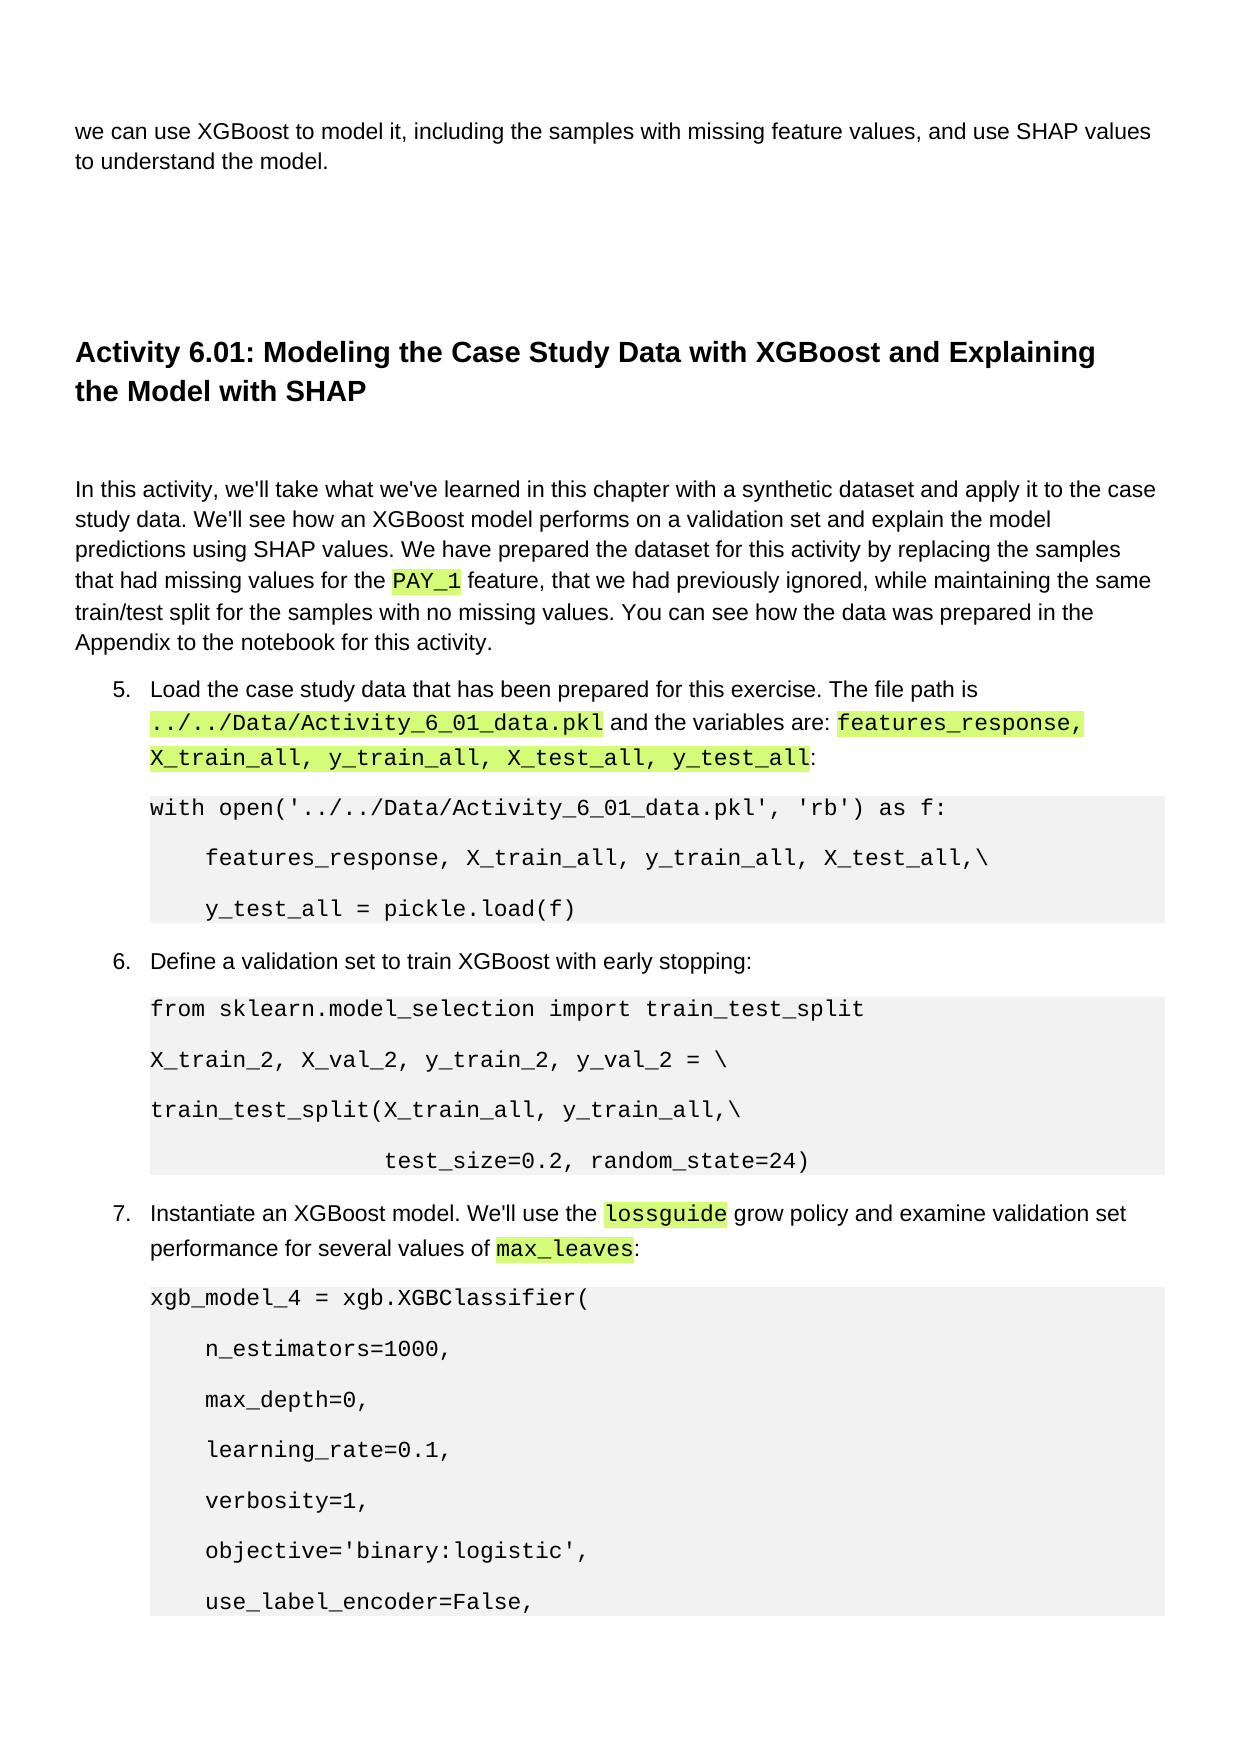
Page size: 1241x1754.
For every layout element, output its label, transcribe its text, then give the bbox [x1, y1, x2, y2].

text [75, 118, 1165, 174]
list Define a validation set to train XGBoost with early stopping: [112, 948, 1165, 974]
text use_label_encoder=False, [150, 1591, 1165, 1616]
text features_response, X_train_all, y_train_all, X_test_all,\ [150, 846, 1165, 872]
text verbosity=1, [150, 1489, 1165, 1515]
text test_size=0.2, random_state=24) [150, 1149, 1165, 1175]
text max_depth=0, [150, 1388, 1165, 1414]
text objective='binary:logistic', [150, 1540, 1165, 1566]
list Instantiate an XGBoost model. We'll use the lossguide grow policy and examine validation set performance for several values of max_leaves: [112, 1200, 1165, 1263]
text Activity 6.01: Modeling the Case Study Data with XGBoost and Explaining the Model with SHAP [75, 335, 1165, 407]
text y_test_all = pickle.load(f) [150, 897, 1165, 923]
text train_test_split(X_train_all, y_train_all,\ [150, 1098, 1165, 1124]
text n_estimators=1000, [150, 1337, 1165, 1363]
text learning_rate=0.1, [150, 1439, 1165, 1464]
text xgb_model_4 = xgb.XGBClassifier( [150, 1287, 1165, 1313]
list Load the case study data that has been prepared for this exercise. The file path is ../../Data/Activity_6_01_data.pkl and the variables are: features_response, X_train_all, y_train_all, X_test_all, y_test_all: [112, 676, 1165, 772]
text with open('../../Data/Activity_6_01_data.pkl', 'rb') as f: [150, 796, 1165, 822]
text In this activity, we'll take what we've learned in this chapter with a synthetic dataset and apply it to the case study data. We'll see how an XGBoost model performs on a validation set and explain the model predictions using SHAP values. We have prepared the dataset for this activity by replacing the samples that had missing values for the PAY_1 feature, that we had previously ignored, while maintaining the same train/test split for the samples with no missing values. You can see how the data was prepared in the Appendix to the notebook for this activity. [75, 476, 1165, 655]
text X_train_2, X_val_2, y_train_2, y_val_2 = \ [150, 1048, 1165, 1074]
text from sklearn.model_selection import train_test_split [150, 997, 1165, 1023]
